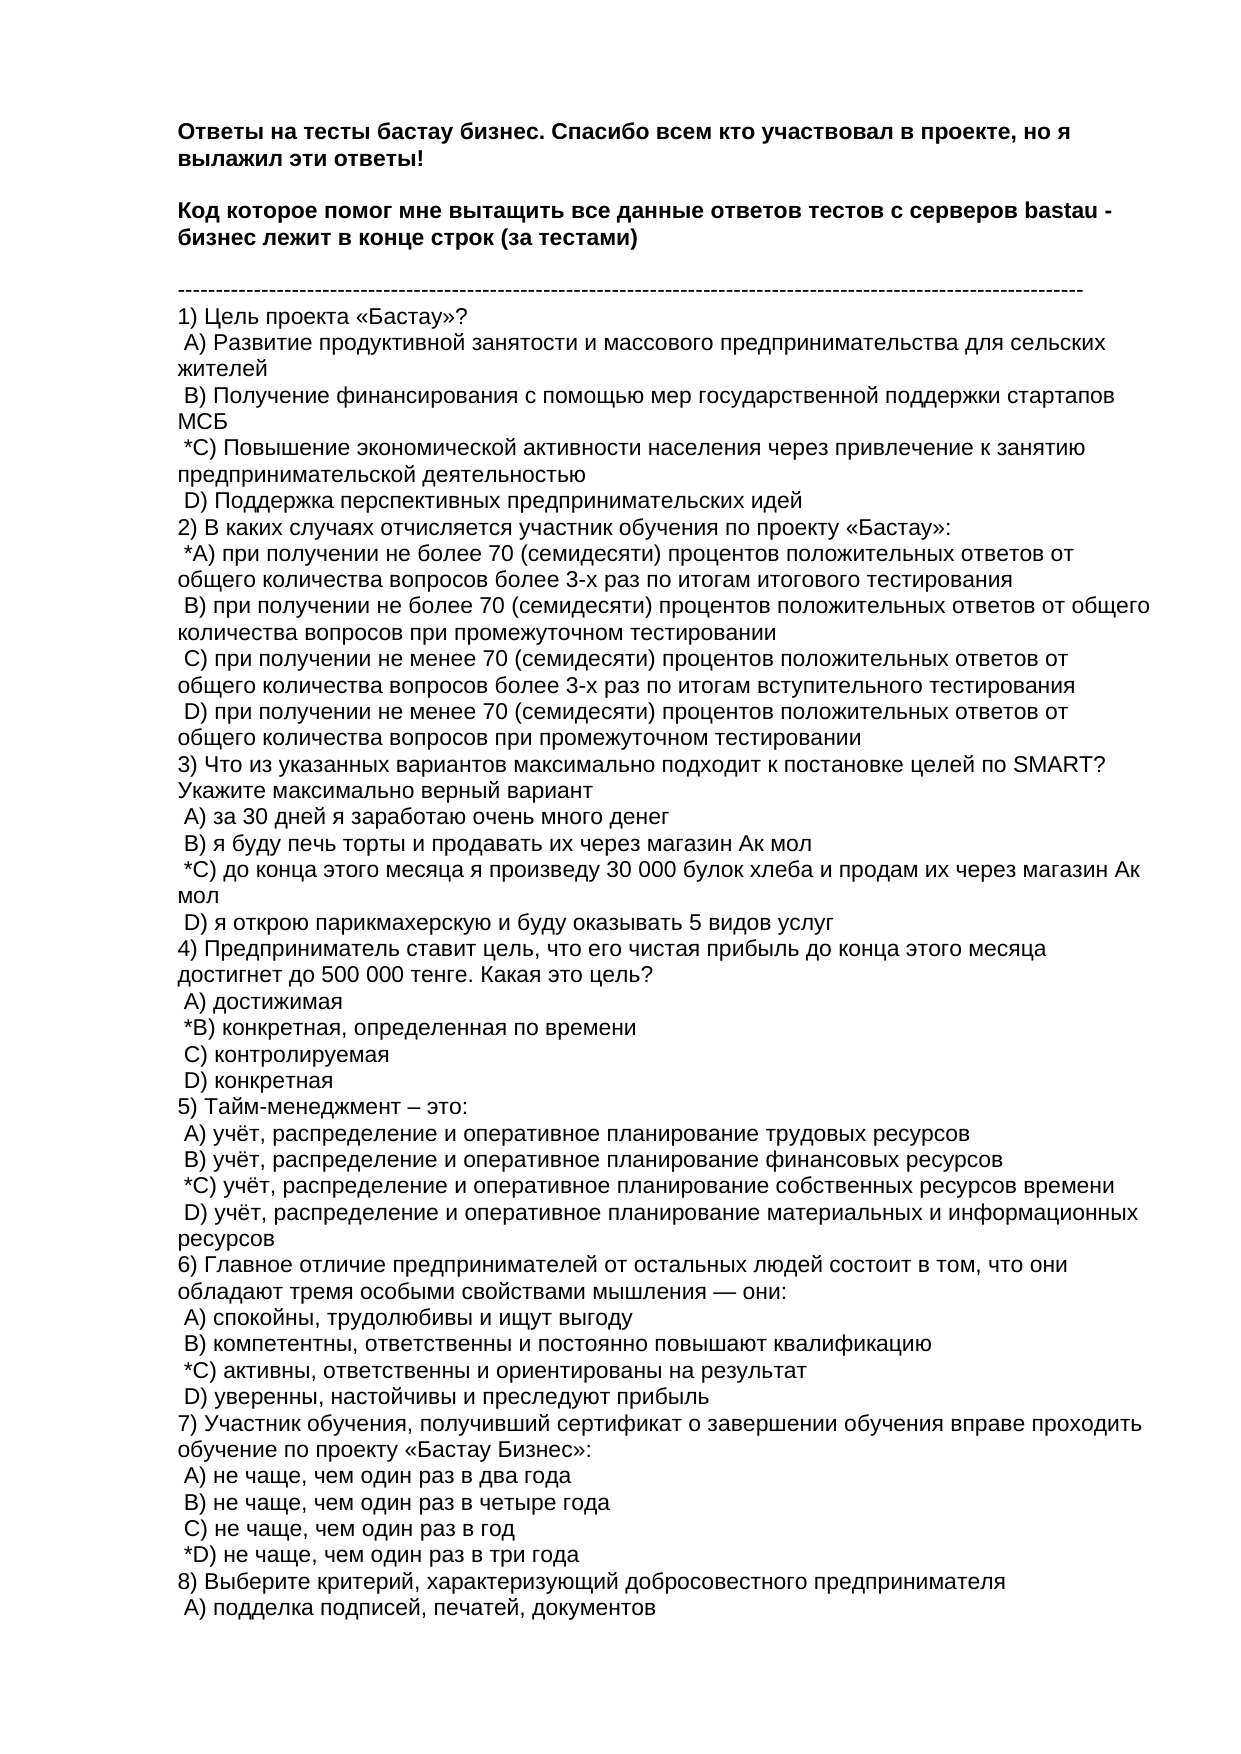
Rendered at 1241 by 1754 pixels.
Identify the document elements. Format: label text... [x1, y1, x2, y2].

text 2) В каких случаях отчисляется участник обучения по проекту «Бастау»: [177, 513, 1152, 540]
text *C) активны, ответственны и ориентированы на результат [177, 1357, 1152, 1383]
text D) учёт, распределение и оперативное планирование материальных и информационных ресурсов [177, 1199, 1152, 1251]
text 5) Тайм-менеджмент – это: [177, 1093, 1152, 1119]
text D) Поддержка перспективных предпринимательских идей [177, 487, 1152, 513]
text 4) Предприниматель ставит цель, что его чистая прибыль до конца этого месяца достигнет до 500 000 тенге. Какая это цель? [177, 935, 1152, 988]
text *D) не чаще, чем один раз в три года [177, 1541, 1152, 1568]
text ----------------------------------------------------------------------------------------------------------------------- [177, 276, 1152, 303]
text *A) при получении не более 70 (семидесяти) процентов положительных ответов от общего количества вопросов более 3-х раз по итогам итогового тестирования [177, 540, 1152, 592]
text 1) Цель проекта «Бастау»? [177, 303, 1152, 329]
text *C) Повышение экономической активности населения через привлечение к занятию предпринимательской деятельностью [177, 434, 1152, 487]
text *C) до конца этого месяца я произведу 30 000 булок хлеба и продам их через магазин Ак мол [177, 856, 1152, 909]
text A) за 30 дней я заработаю очень много денег [177, 803, 1152, 830]
text A) не чаще, чем один раз в два года [177, 1462, 1152, 1488]
text 8) Выберите критерий, характеризующий добросовестного предпринимателя [177, 1568, 1152, 1594]
text D) конкретная [177, 1067, 1152, 1093]
text A) подделка подписей, печатей, документов [177, 1594, 1152, 1620]
text D) при получении не менее 70 (семидесяти) процентов положительных ответов от общего количества вопросов при промежуточном тестировании [177, 698, 1152, 751]
text D) я открою парикмахерскую и буду оказывать 5 видов услуг [177, 909, 1152, 935]
text A) достижимая [177, 988, 1152, 1014]
text C) не чаще, чем один раз в год [177, 1515, 1152, 1541]
text A) учёт, распределение и оперативное планирование трудовых ресурсов [177, 1119, 1152, 1146]
text D) уверенны, настойчивы и преследуют прибыль [177, 1383, 1152, 1409]
text B) я буду печь торты и продавать их через магазин Ак мол [177, 830, 1152, 856]
text B) не чаще, чем один раз в четыре года [177, 1488, 1152, 1515]
text 7) Участник обучения, получивший сертификат о завершении обучения вправе проходить обучение по проекту «Бастау Бизнес»: [177, 1409, 1152, 1462]
text *B) конкретная, определенная по времени [177, 1014, 1152, 1041]
text B) Получение финансирования с помощью мер государственной поддержки стартапов МСБ [177, 382, 1152, 434]
text Код которое помог мне вытащить все данные ответов тестов с серверов bastau - бизнес лежит в конце строк (за тестами) [177, 197, 1152, 250]
text C) при получении не менее 70 (семидесяти) процентов положительных ответов от общего количества вопросов более 3-х раз по итогам вступительного тестирования [177, 645, 1152, 698]
text B) компетентны, ответственны и постоянно повышают квалификацию [177, 1330, 1152, 1357]
text B) учёт, распределение и оперативное планирование финансовых ресурсов [177, 1146, 1152, 1172]
text C) контролируемая [177, 1041, 1152, 1067]
text A) спокойны, трудолюбивы и ищут выгоду [177, 1304, 1152, 1330]
text Ответы на тесты бастау бизнес. Спасибо всем кто участвовал в проекте, но я вылажил эти ответы! [177, 118, 1152, 171]
text 6) Главное отличие предпринимателей от остальных людей состоит в том, что они обладают тремя особыми свойствами мышления — они: [177, 1251, 1152, 1304]
text *C) учёт, распределение и оперативное планирование собственных ресурсов времени [177, 1172, 1152, 1199]
text 3) Что из указанных вариантов максимально подходит к постановке целей по SMART? Укажите максимально верный вариант [177, 751, 1152, 803]
text A) Развитие продуктивной занятости и массового предпринимательства для сельских жителей [177, 329, 1152, 382]
text B) при получении не более 70 (семидесяти) процентов положительных ответов от общего количества вопросов при промежуточном тестировании [177, 592, 1152, 645]
